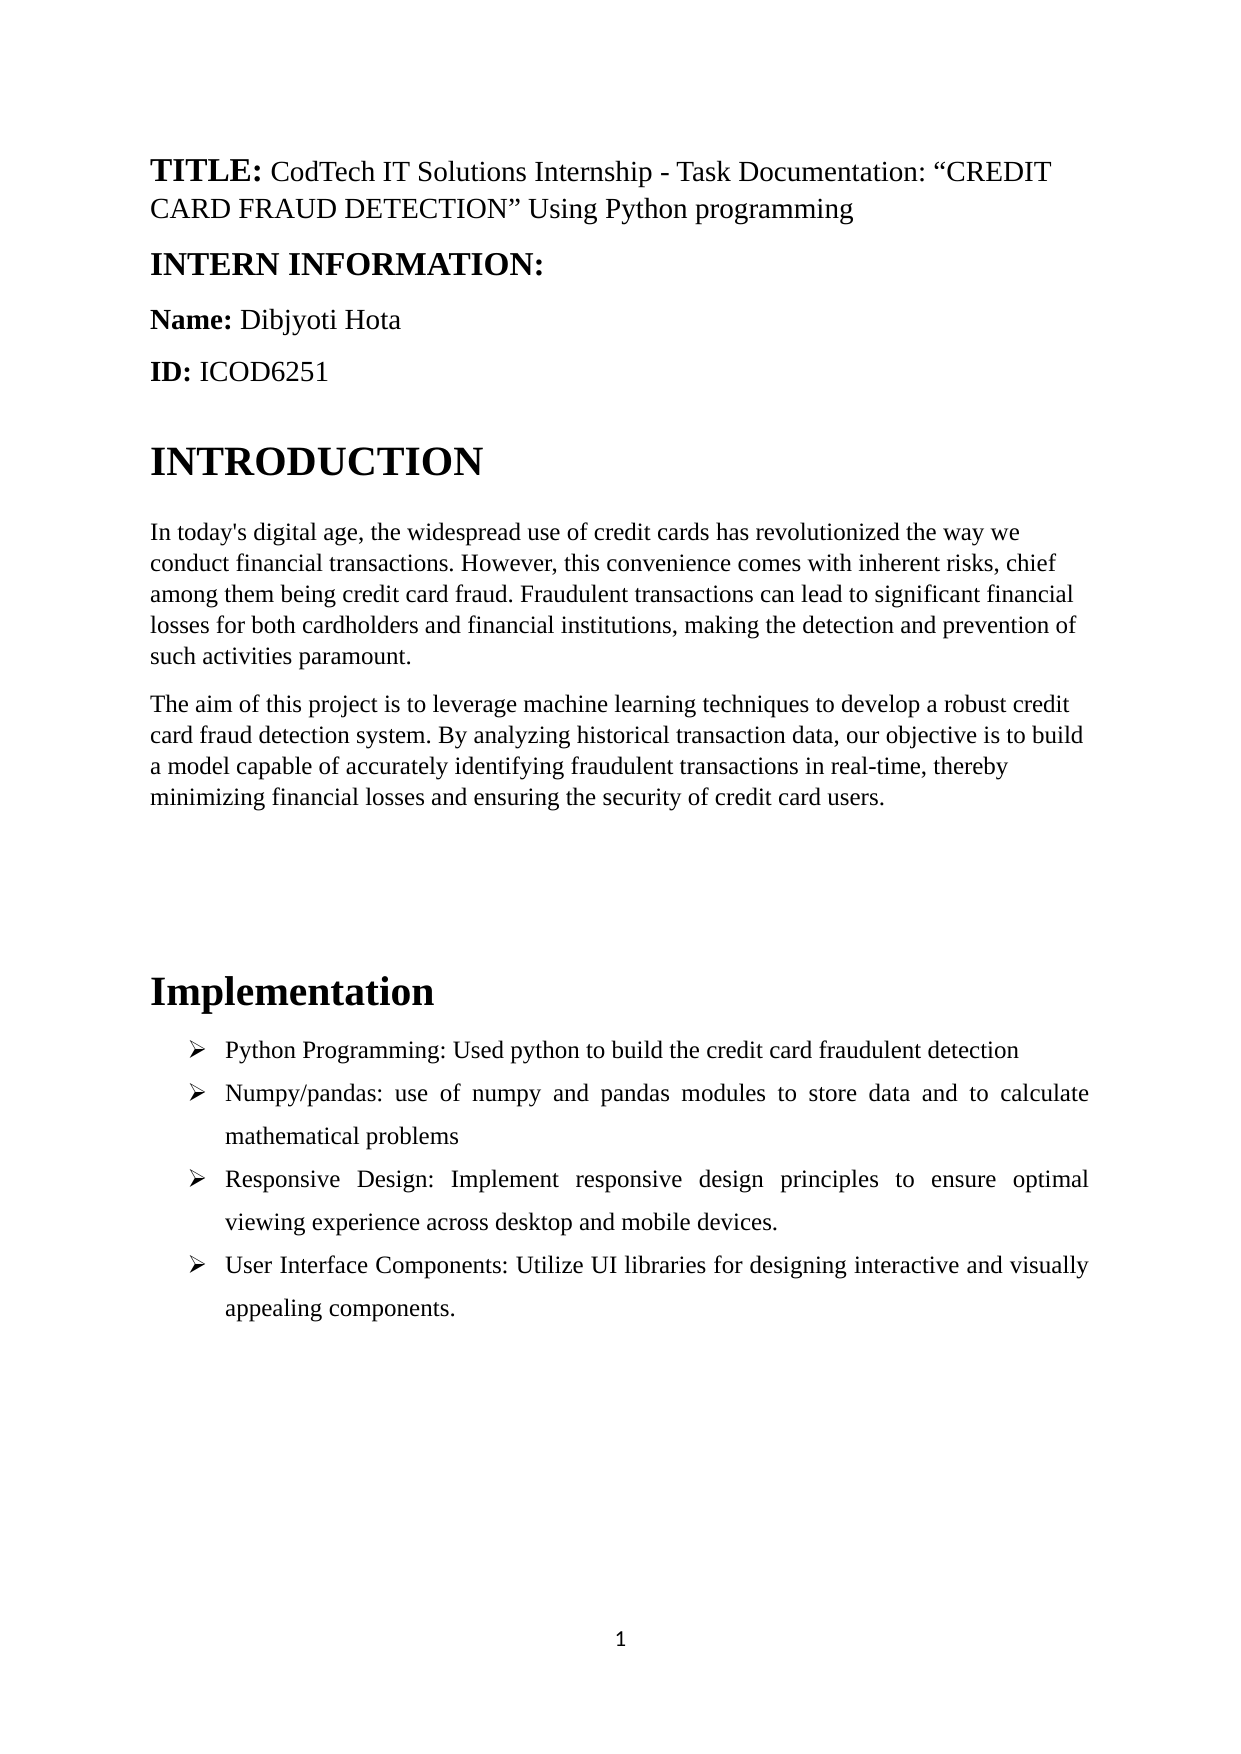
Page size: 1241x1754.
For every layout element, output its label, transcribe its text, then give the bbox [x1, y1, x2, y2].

text ID: ICOD6251 [150, 354, 1090, 388]
list Numpy/pandas: use of numpy and pandas modules to store data and to calculate mathematical problems [187, 1078, 1090, 1150]
text The aim of this project is to leverage machine learning techniques to develop a robust credit card fraud detection system. By analyzing historical transaction data, our objective is to build a model capable of accurately identifying fraudulent transactions in real-time, thereby minimizing financial losses and ensuring the security of credit card users. [150, 689, 1090, 811]
text INTERN INFORMATION: [150, 244, 1090, 282]
text Implementation [150, 966, 1090, 1014]
list Responsive Design: Implement responsive design principles to ensure optimal viewing experience across desktop and mobile devices. [187, 1164, 1090, 1236]
list User Interface Components: Utilize UI libraries for designing interactive and visually appealing components. [187, 1250, 1090, 1322]
text Name: Dibjyoti Hota [150, 302, 1090, 335]
text In today's digital age, the widespread use of credit cards has revolutionized the way we conduct financial transactions. However, this convenience comes with inherent risks, chief among them being credit card fraud. Fraudulent transactions can lead to significant financial losses for both cardholders and financial institutions, making the detection and prevention of such activities paramount. [150, 517, 1090, 670]
text INTRODUCTION [150, 436, 1090, 484]
text TITLE: CodTech IT Solutions Internship - Task Documentation: “CREDIT CARD FRAUD DETECTION” Using Python programming [150, 150, 1090, 224]
list Python Programming: Used python to build the credit card fraudulent detection [187, 1035, 1090, 1063]
